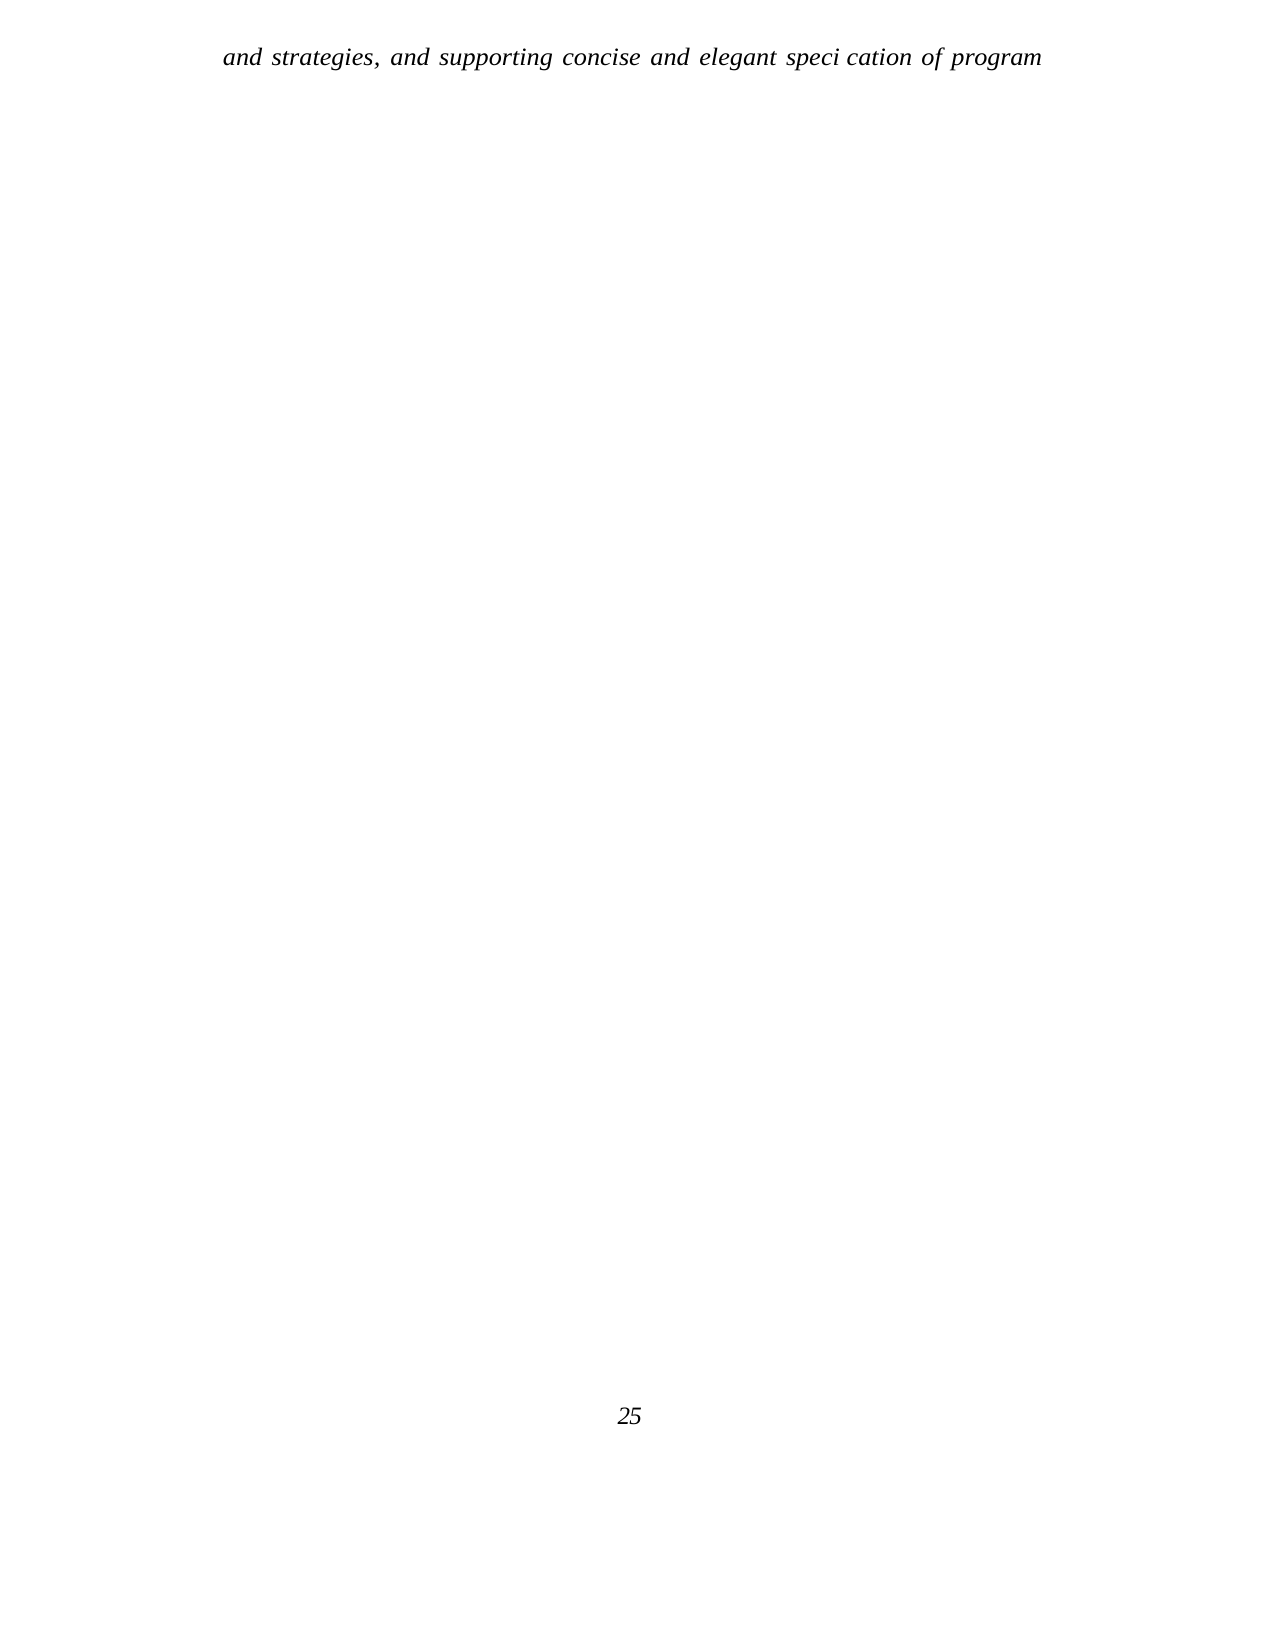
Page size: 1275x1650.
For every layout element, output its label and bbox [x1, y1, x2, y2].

text [223, 42, 1045, 70]
